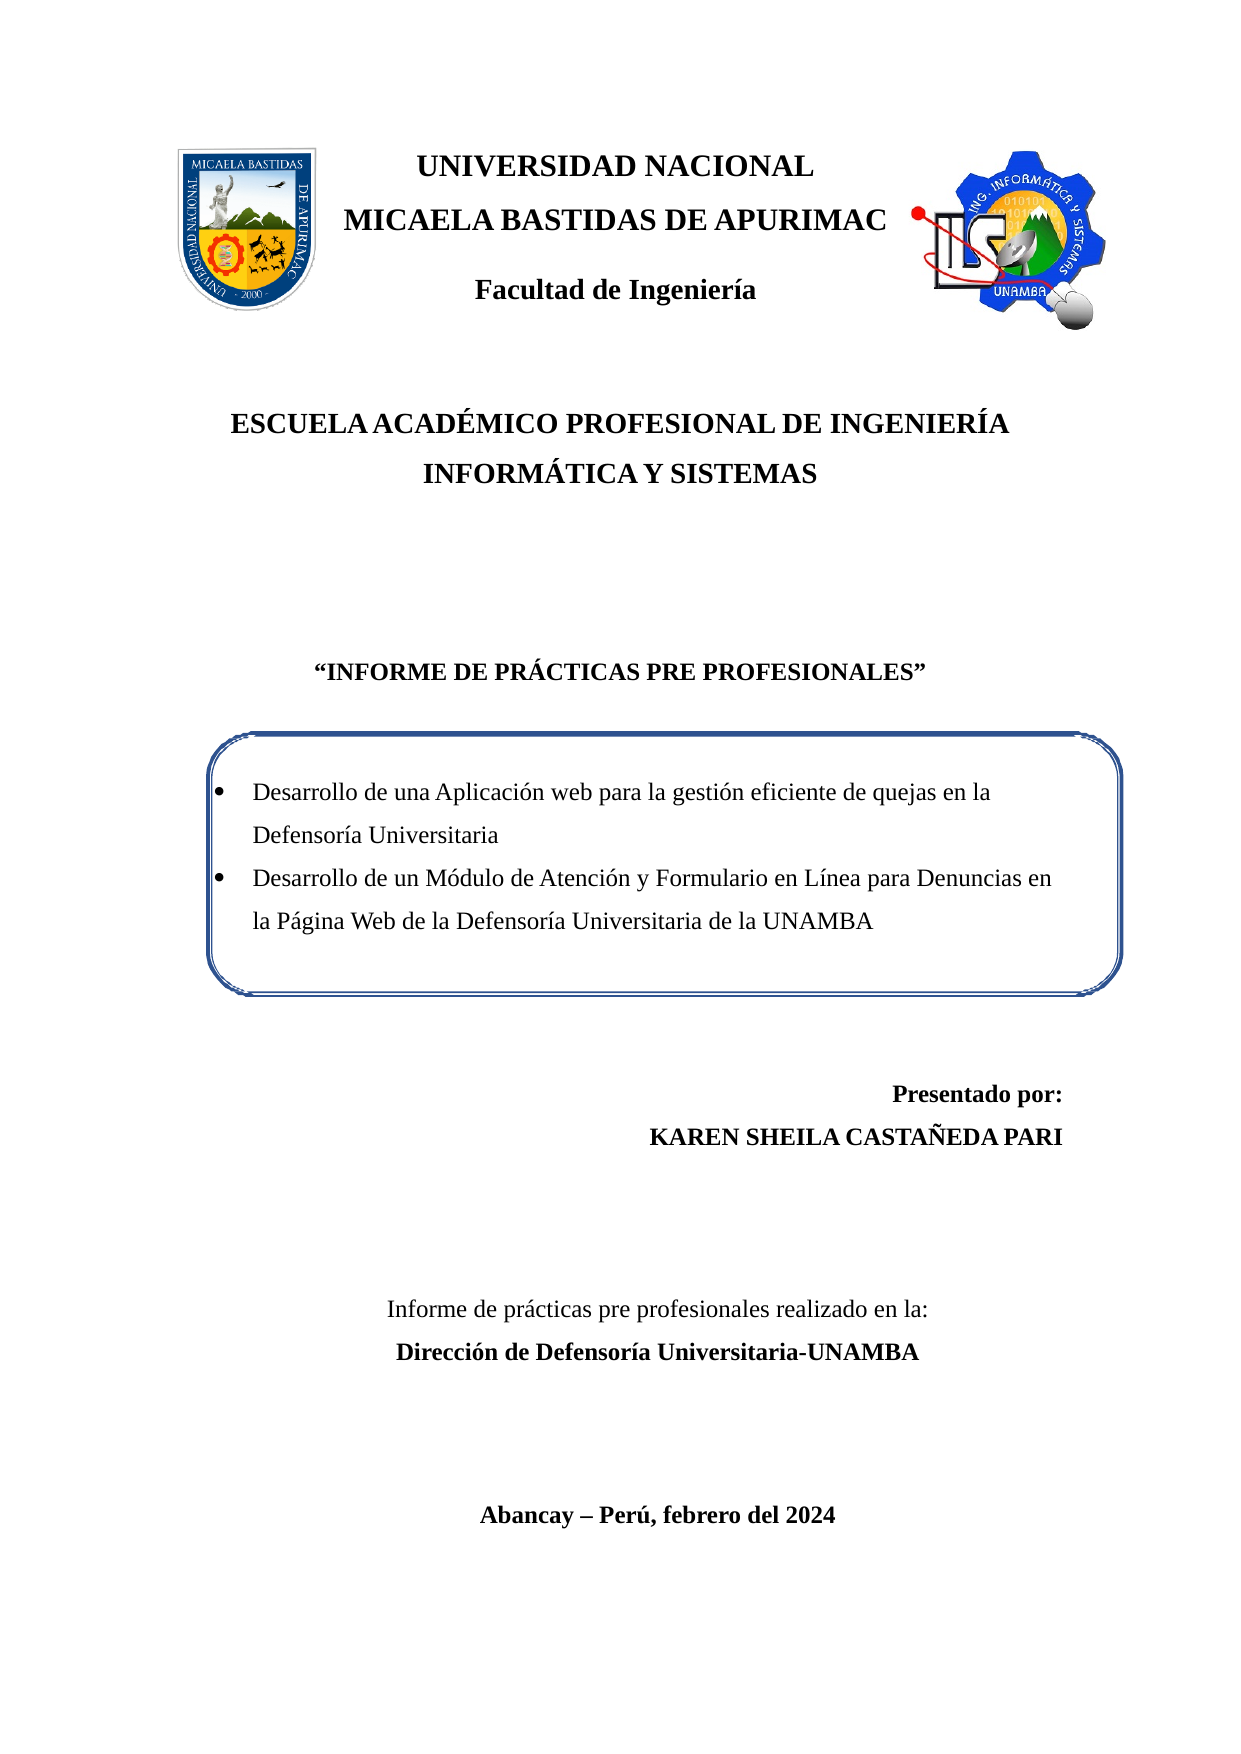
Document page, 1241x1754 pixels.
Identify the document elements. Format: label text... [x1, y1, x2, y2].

text UNIVERSIDAD NACIONAL MICAELA BASTIDAS DE APURIMAC [323, 148, 908, 237]
text “INFORME DE PRÁCTICAS PRE PROFESIONALES” [177, 657, 1063, 686]
list Informe de prácticas pre profesionales realizado en la: [252, 1294, 1063, 1323]
text ESCUELA ACADÉMICO PROFESIONAL DE INGENIERÍA INFORMÁTICA Y SISTEMAS [177, 406, 1063, 490]
list Dirección de Defensoría Universitaria-UNAMBA [252, 1337, 1063, 1366]
list Presentado por: [252, 1079, 1063, 1107]
picture [177, 147, 323, 311]
list Desarrollo de un Módulo de Atención y Formulario en Línea para Denuncias en la Página Web de la Defensoría Universitaria de la UNAMBA [215, 863, 1063, 935]
list Desarrollo de una Aplicación web para la gestión eficiente de quejas en la Defensoría Universitaria [215, 777, 1063, 849]
list KAREN SHEILA CASTAÑEDA PARI [252, 1122, 1063, 1151]
list Abancay – Perú, febrero del 2024 [252, 1500, 1063, 1529]
text Facultad de Ingeniería [323, 272, 908, 306]
picture [908, 147, 1106, 336]
